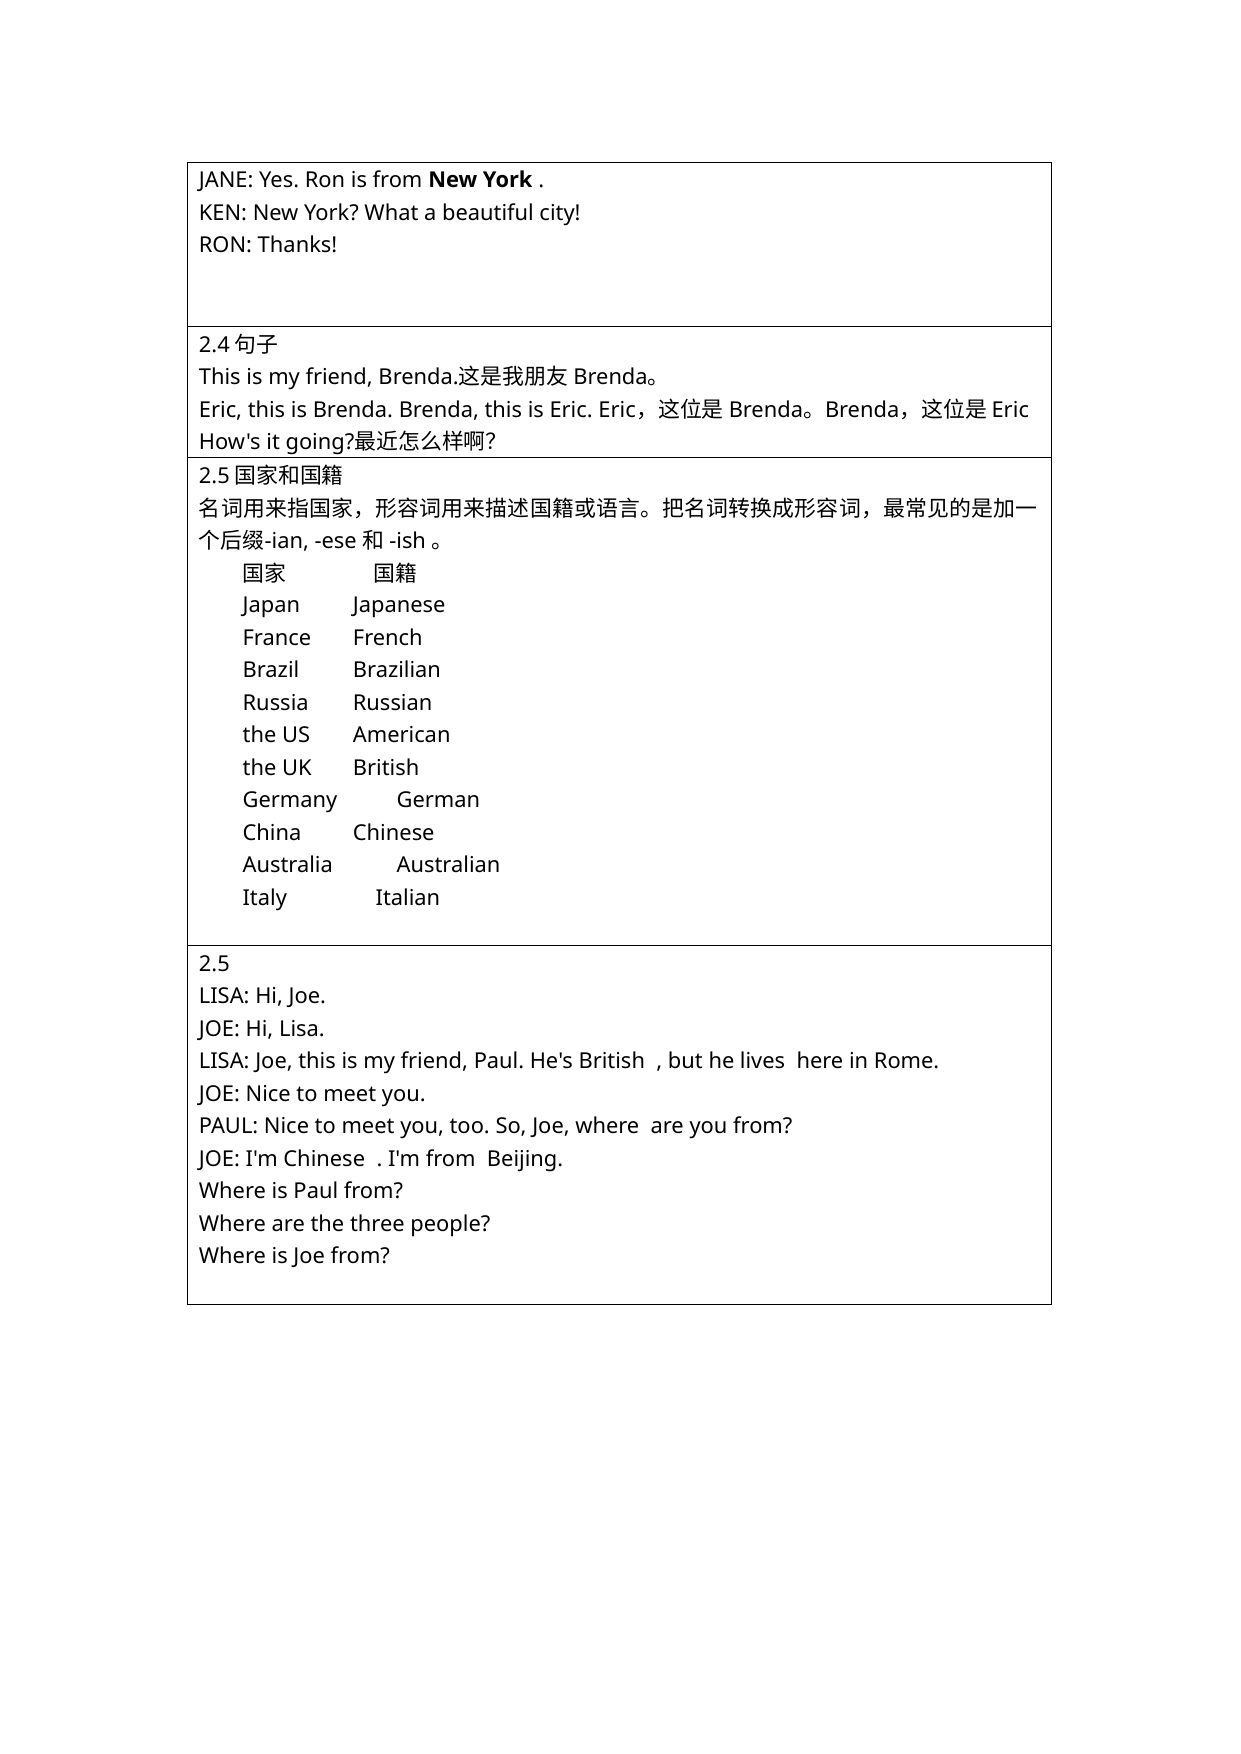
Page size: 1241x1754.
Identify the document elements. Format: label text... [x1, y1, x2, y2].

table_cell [188, 163, 1051, 326]
table_cell 2.5 LISA: Hi, Joe. JOE: Hi, Lisa. LISA: Joe, this is my friend, Paul. He's British , but he lives here in Rome. JOE: Nice to meet you. PAUL: Nice to meet you, too. So, Joe, where are you from? JOE: I'm Chinese . I'm from Beijing. Where is Paul from? Where are the three people? Where is Joe from? [188, 946, 1051, 1304]
table_cell 2.5国家和国籍 名词用来指国家，形容词用来描述国籍或语言。把名词转换成形容词，最常见的是加一个后缀-ian, -ese 和 -ish 。 国家 国籍 Japan Japanese France French Brazil Brazilian Russia Russian the US American the UK British Germany German China Chinese Australia Australian Italy Italian [188, 458, 1051, 945]
table_cell 2.4句子 This is my friend, Brenda.这是我朋友 Brenda。 Eric, this is Brenda. Brenda, this is Eric. Eric，这位是 Brenda。Brenda，这位是 Eric How's it going?最近怎么样啊？ [188, 327, 1051, 457]
